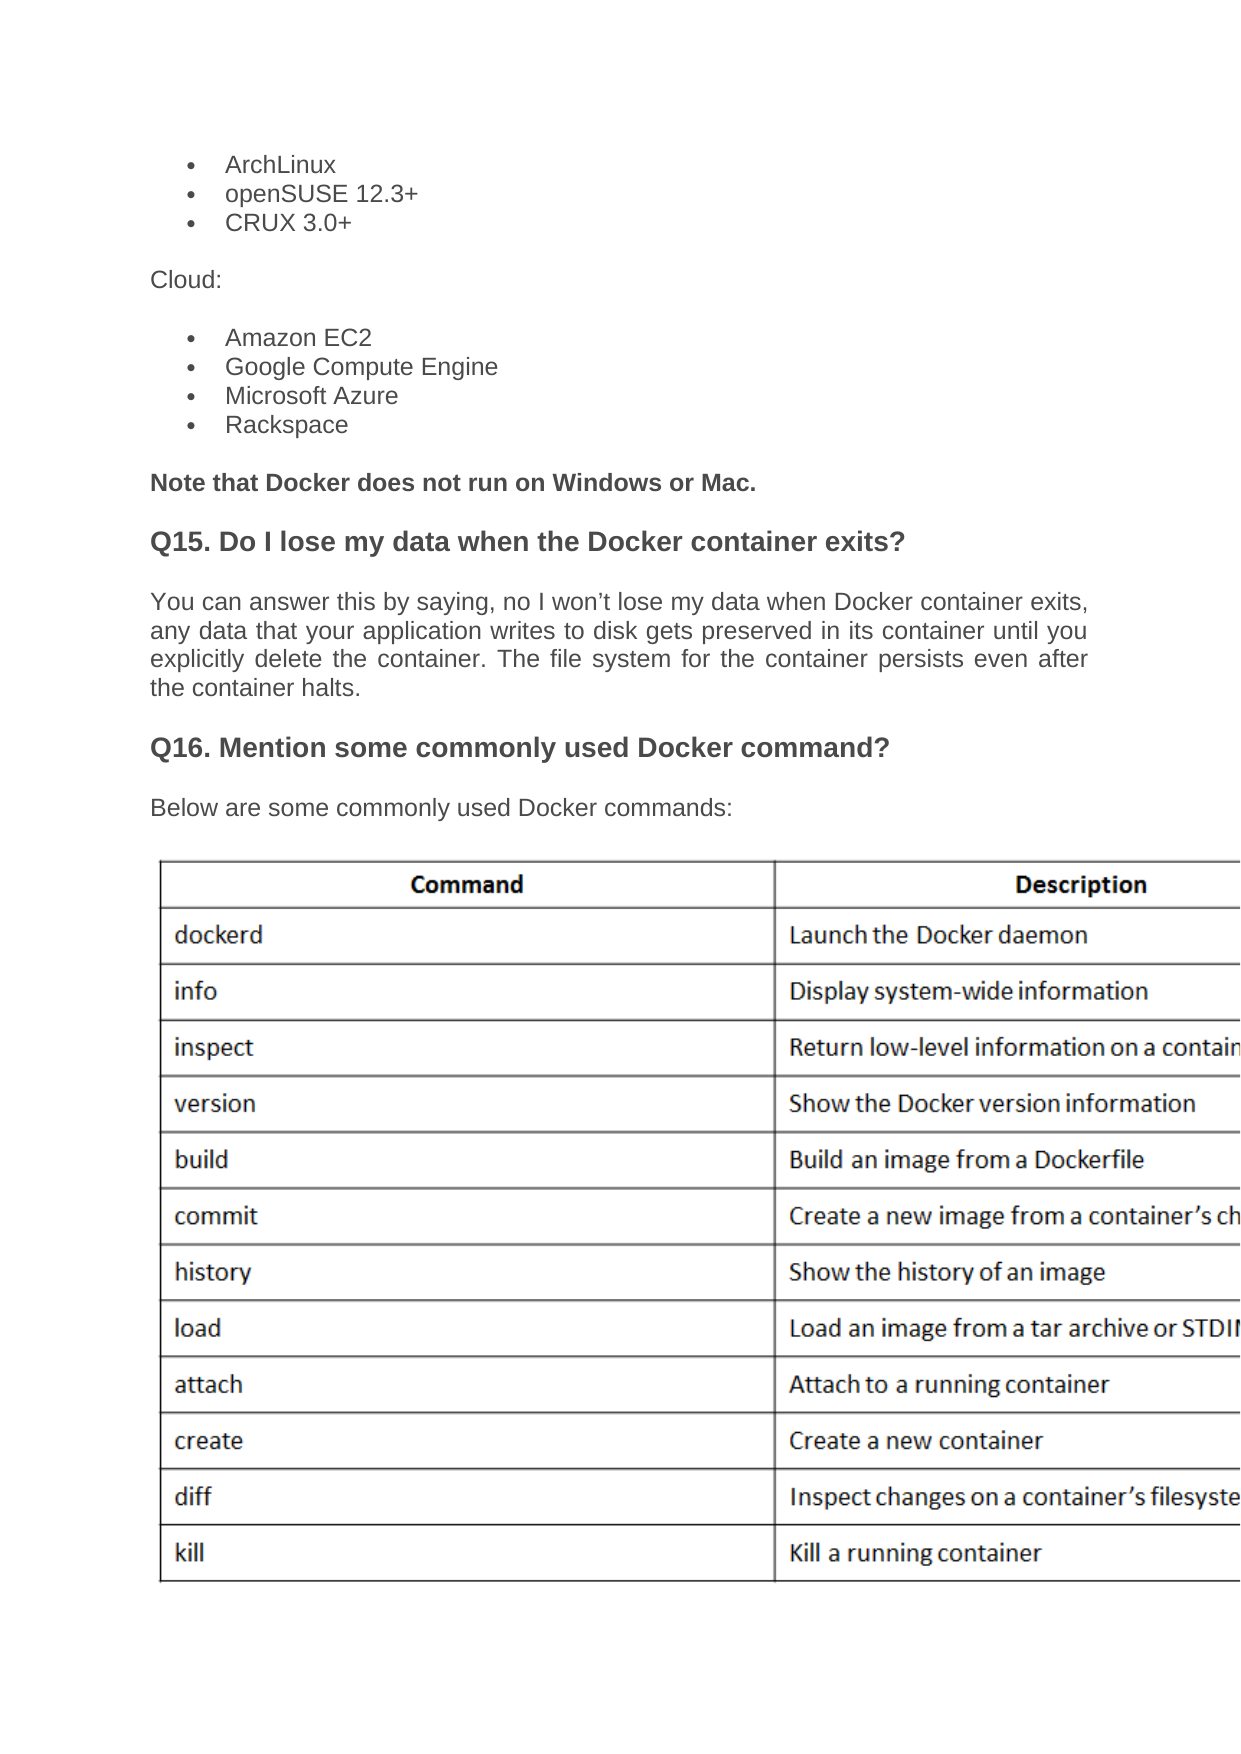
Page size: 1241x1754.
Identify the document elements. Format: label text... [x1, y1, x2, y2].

text You can answer this by saying, no I won’t lose my data when Docker container exits, any data that your application writes to disk gets preserved in its container until you explicitly delete the container. The file system for the container persists even after the container halts. [150, 587, 1090, 702]
list Google Compute Engine [187, 352, 1090, 381]
list Rackspace [187, 409, 1090, 438]
list CRUX 3.0+ [187, 207, 1090, 236]
text Q16. Mention some commonly used Docker command? [150, 731, 1090, 763]
list Amazon EC2 [187, 323, 1090, 352]
list Microsoft Azure [187, 381, 1090, 409]
picture [150, 850, 1241, 1589]
text Below are some commonly used Docker commands: [150, 793, 1090, 821]
list ArchLinux [187, 150, 1090, 179]
list openSUSE 12.3+ [187, 179, 1090, 207]
text Q15. Do I lose my data when the Docker container exits? [150, 525, 1090, 558]
text Cloud: [150, 265, 1090, 294]
text Note that Docker does not run on Windows or Mac. [150, 467, 1090, 496]
